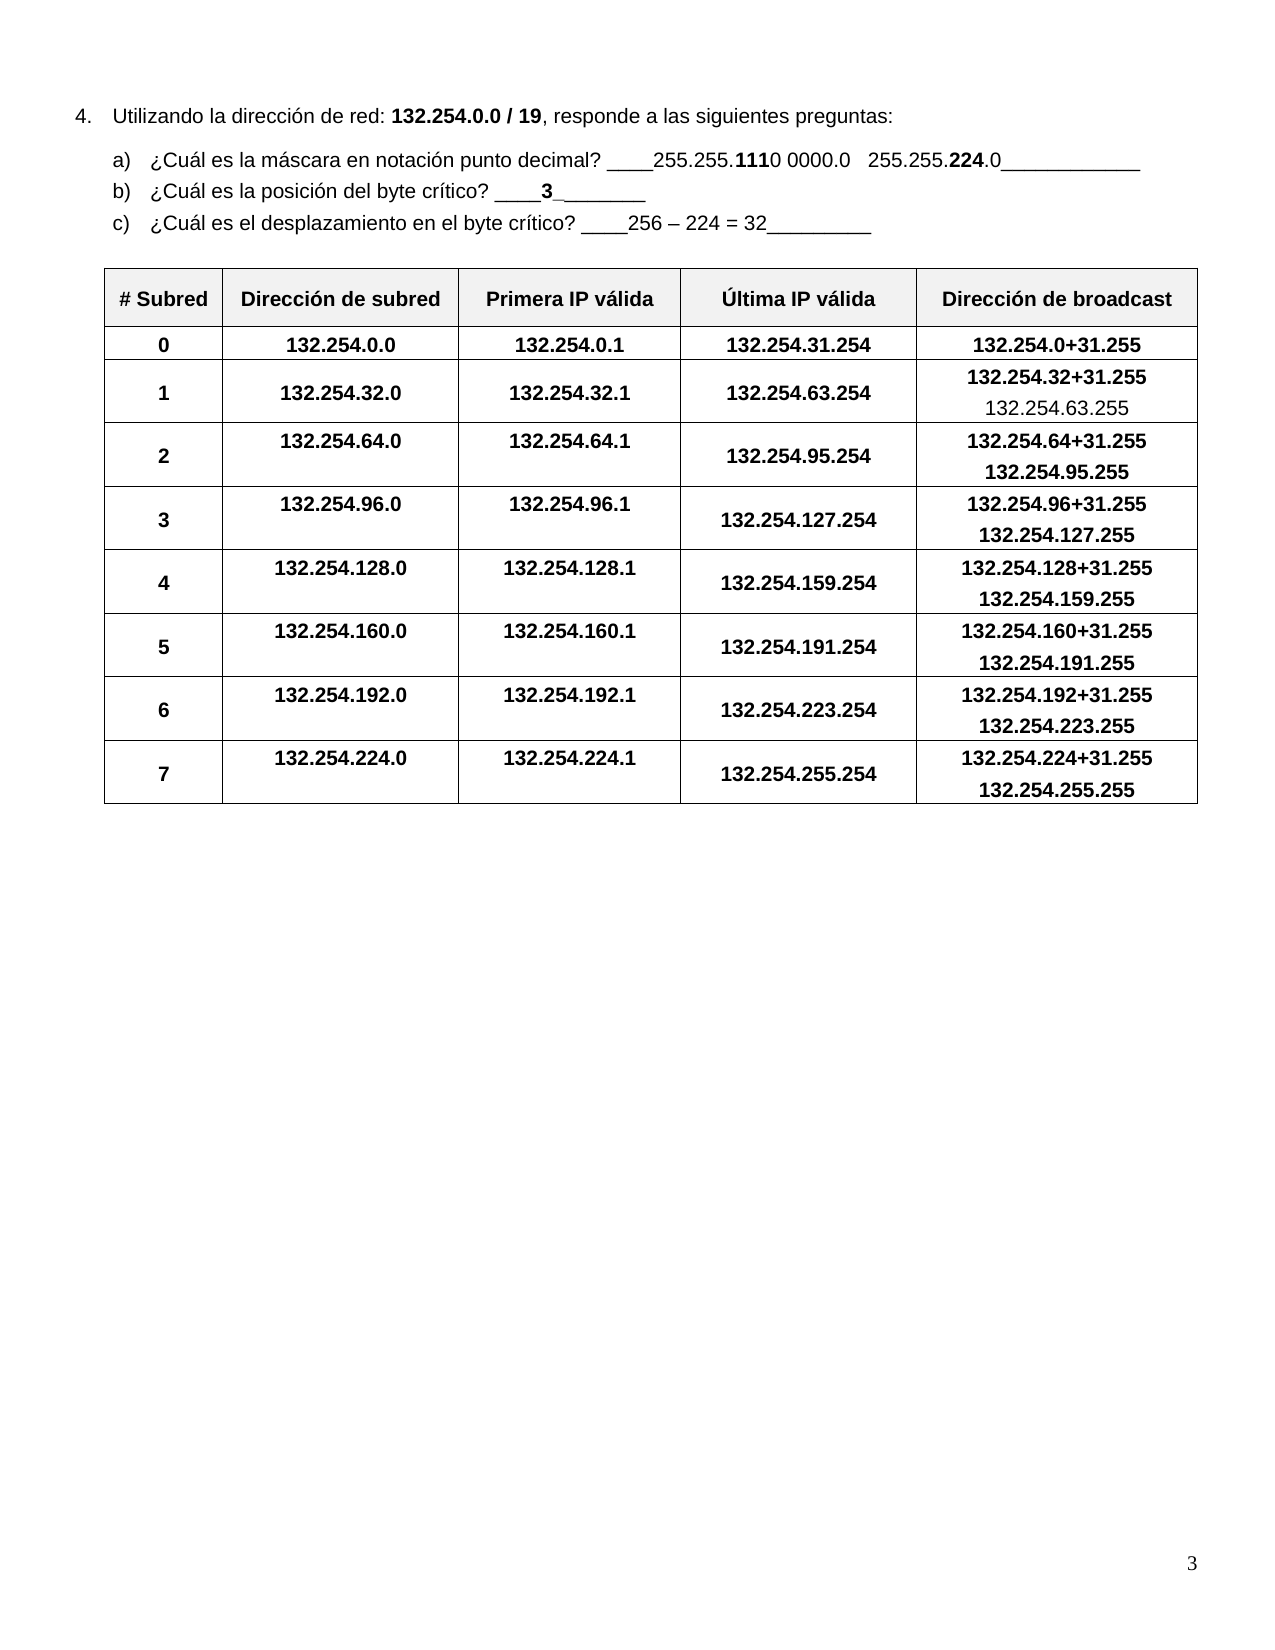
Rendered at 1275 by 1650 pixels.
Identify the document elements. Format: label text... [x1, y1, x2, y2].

table_cell 7 [105, 741, 222, 803]
table_cell 132.254.0.1 [459, 327, 680, 358]
table_cell 132.254.128.0 [223, 550, 458, 613]
table_cell 132.254.96+31.255 132.254.127.255 [917, 487, 1197, 549]
list ¿Cuál es la posición del byte crítico? ____3________ [112, 174, 1245, 205]
table_cell 132.254.224.0 [223, 741, 458, 803]
table_cell 132.254.224.1 [459, 741, 680, 803]
table_cell 4 [105, 550, 222, 613]
table_cell 132.254.255.254 [681, 741, 916, 803]
table_cell 132.254.63.254 [681, 360, 916, 422]
list Utilizando la dirección de red: 132.254.0.0 / 19, responde a las siguientes preguntas: [75, 99, 1245, 130]
table_cell 3 [105, 487, 222, 549]
table_cell 132.254.224+31.255 132.254.255.255 [917, 741, 1197, 803]
table_cell 132.254.159.254 [681, 550, 916, 613]
table_cell 1 [105, 360, 222, 422]
table_cell 132.254.32+31.255 132.254.63.255 [917, 360, 1197, 422]
list ¿Cuál es el desplazamiento en el byte crítico? ____256 – 224 = 32_________ [112, 205, 1245, 236]
table_cell 132.254.0.0 [223, 327, 458, 358]
table_cell 6 [105, 677, 222, 740]
table_cell 132.254.127.254 [681, 487, 916, 549]
table_cell 132.254.192.1 [459, 677, 680, 740]
list ¿Cuál es la máscara en notación punto decimal? ____255.255.1110 0000.0 255.255.224.0____________ [112, 143, 1245, 174]
table_header Primera IP válida [459, 269, 680, 326]
table_header Dirección de subred [223, 269, 458, 326]
table_header Última IP válida [681, 269, 916, 326]
table_cell 132.254.64+31.255 132.254.95.255 [917, 423, 1197, 486]
table_cell 132.254.192.0 [223, 677, 458, 740]
table_cell 132.254.64.1 [459, 423, 680, 486]
table_cell 0 [105, 327, 222, 358]
table_header Dirección de broadcast [917, 269, 1197, 326]
table_cell 132.254.128.1 [459, 550, 680, 613]
table_cell 5 [105, 614, 222, 676]
table_cell 132.254.223.254 [681, 677, 916, 740]
table_cell 132.254.64.0 [223, 423, 458, 486]
table_cell 132.254.160.0 [223, 614, 458, 676]
table_cell 132.254.32.0 [223, 360, 458, 422]
table_cell 132.254.192+31.255 132.254.223.255 [917, 677, 1197, 740]
table_cell 132.254.95.254 [681, 423, 916, 486]
table_cell 132.254.191.254 [681, 614, 916, 676]
table_cell 2 [105, 423, 222, 486]
table_cell 132.254.160+31.255 132.254.191.255 [917, 614, 1197, 676]
table_cell 132.254.32.1 [459, 360, 680, 422]
table_header # Subred [105, 269, 222, 326]
table_cell 132.254.96.1 [459, 487, 680, 549]
table_cell 132.254.96.0 [223, 487, 458, 549]
table_cell 132.254.128+31.255 132.254.159.255 [917, 550, 1197, 613]
table_cell 132.254.0+31.255 [917, 327, 1197, 358]
table_cell 132.254.160.1 [459, 614, 680, 676]
table_cell 132.254.31.254 [681, 327, 916, 358]
